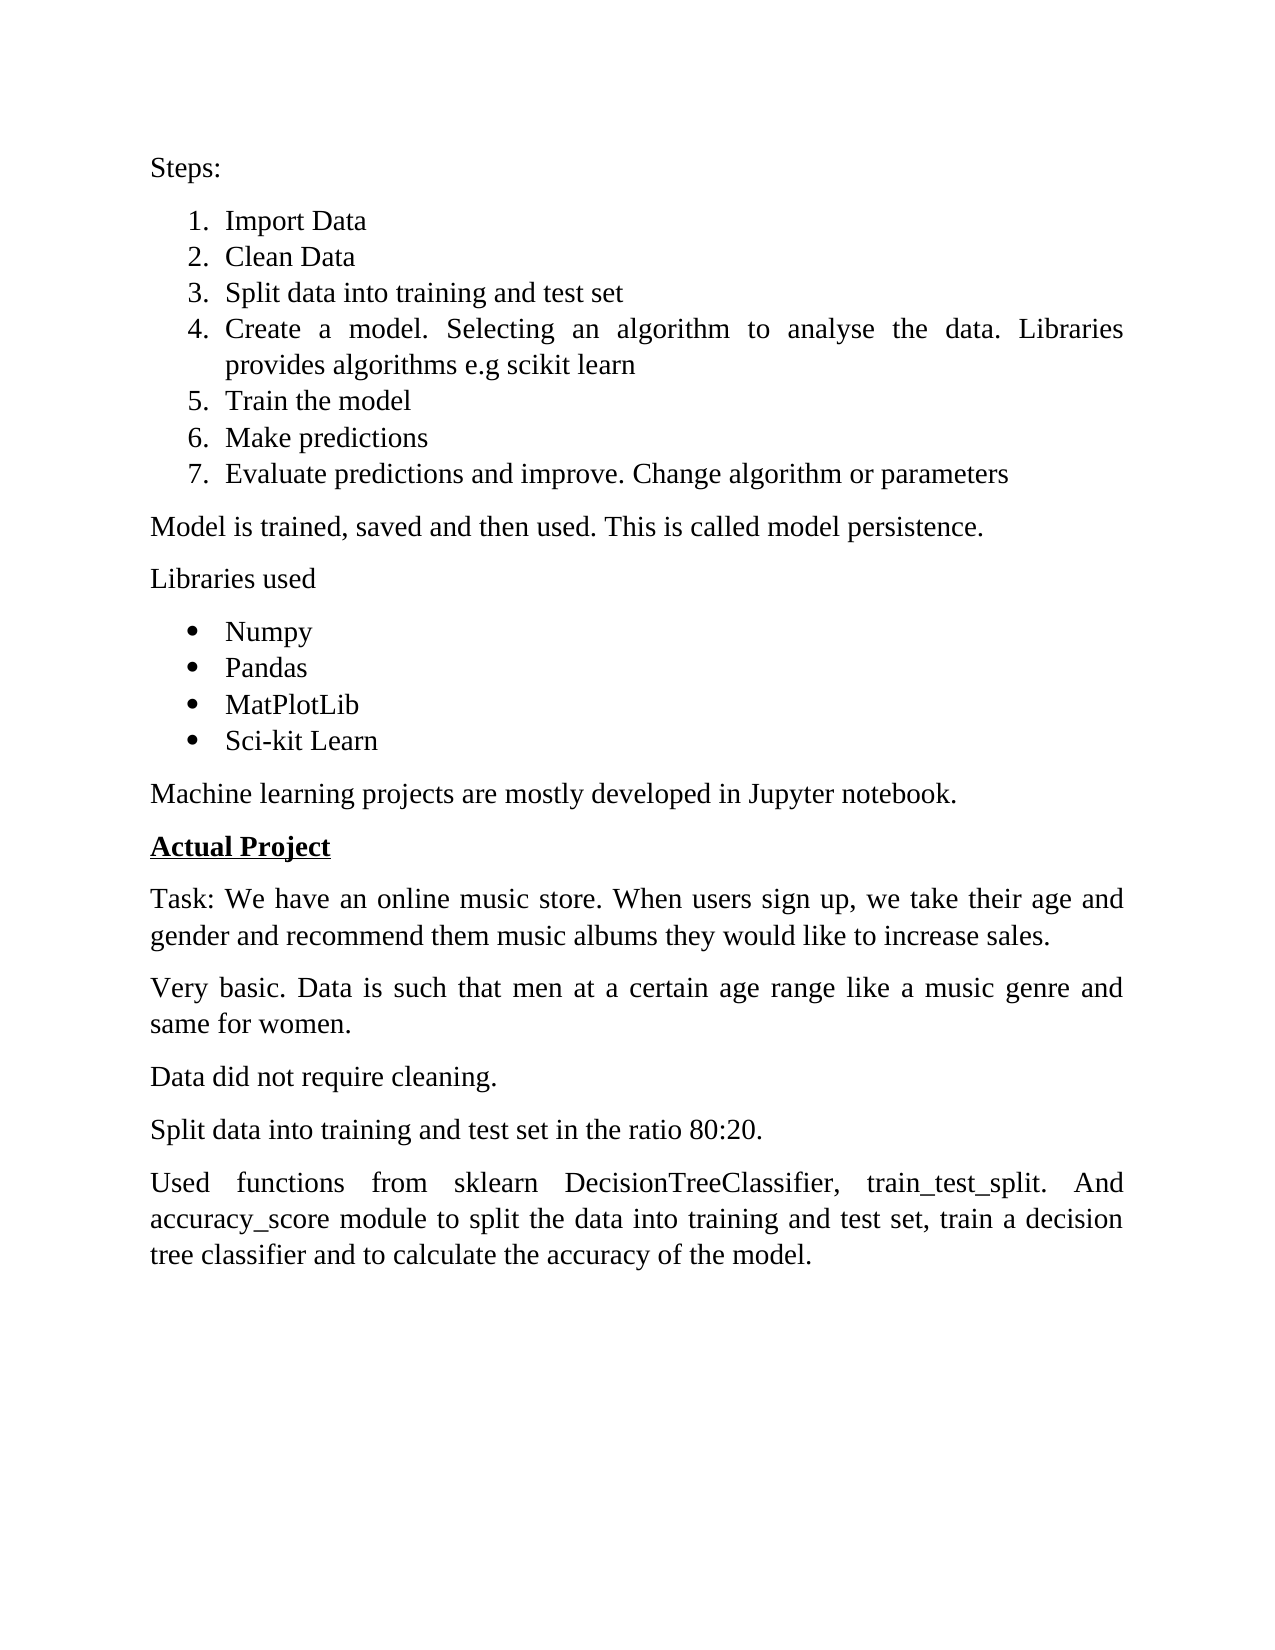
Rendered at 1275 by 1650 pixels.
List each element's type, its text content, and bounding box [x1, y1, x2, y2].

list Numpy [187, 614, 1125, 648]
list Split data into training and test set [187, 275, 1125, 309]
list Sci-kit Learn [187, 723, 1125, 757]
list Make predictions [187, 420, 1125, 453]
list MatPlotLib [187, 687, 1125, 720]
text Task: We have an online music store. When users sign up, we take their age and gender and recommend them music albums they would like to increase sales. [150, 882, 1125, 951]
text Data did not require cleaning. [150, 1059, 1125, 1093]
list Create a model. Selecting an algorithm to analyse the data. Libraries provides algorithms e.g scikit learn [187, 311, 1125, 381]
list Evaluate predictions and improve. Change algorithm or parameters [187, 456, 1125, 489]
text Used functions from sklearn DecisionTreeClassifier, train_test_split. And accuracy_score module to split the data into training and test set, train a decision tree classifier and to calculate the accuracy of the model. [150, 1165, 1125, 1271]
text Very basic. Data is such that men at a certain age range like a music genre and same for women. [150, 971, 1125, 1040]
text Model is trained, saved and then used. This is called model persistence. [150, 509, 1125, 542]
list Pandas [187, 651, 1125, 684]
text Libraries used [150, 561, 1125, 595]
text Machine learning projects are mostly developed in Jupyter notebook. [150, 776, 1125, 809]
list Clean Data [187, 239, 1125, 272]
list Train the model [187, 383, 1125, 417]
list Import Data [187, 203, 1125, 236]
text Steps: [150, 150, 1125, 183]
text Split data into training and test set in the ratio 80:20. [150, 1112, 1125, 1146]
text Actual Project [150, 829, 1125, 862]
